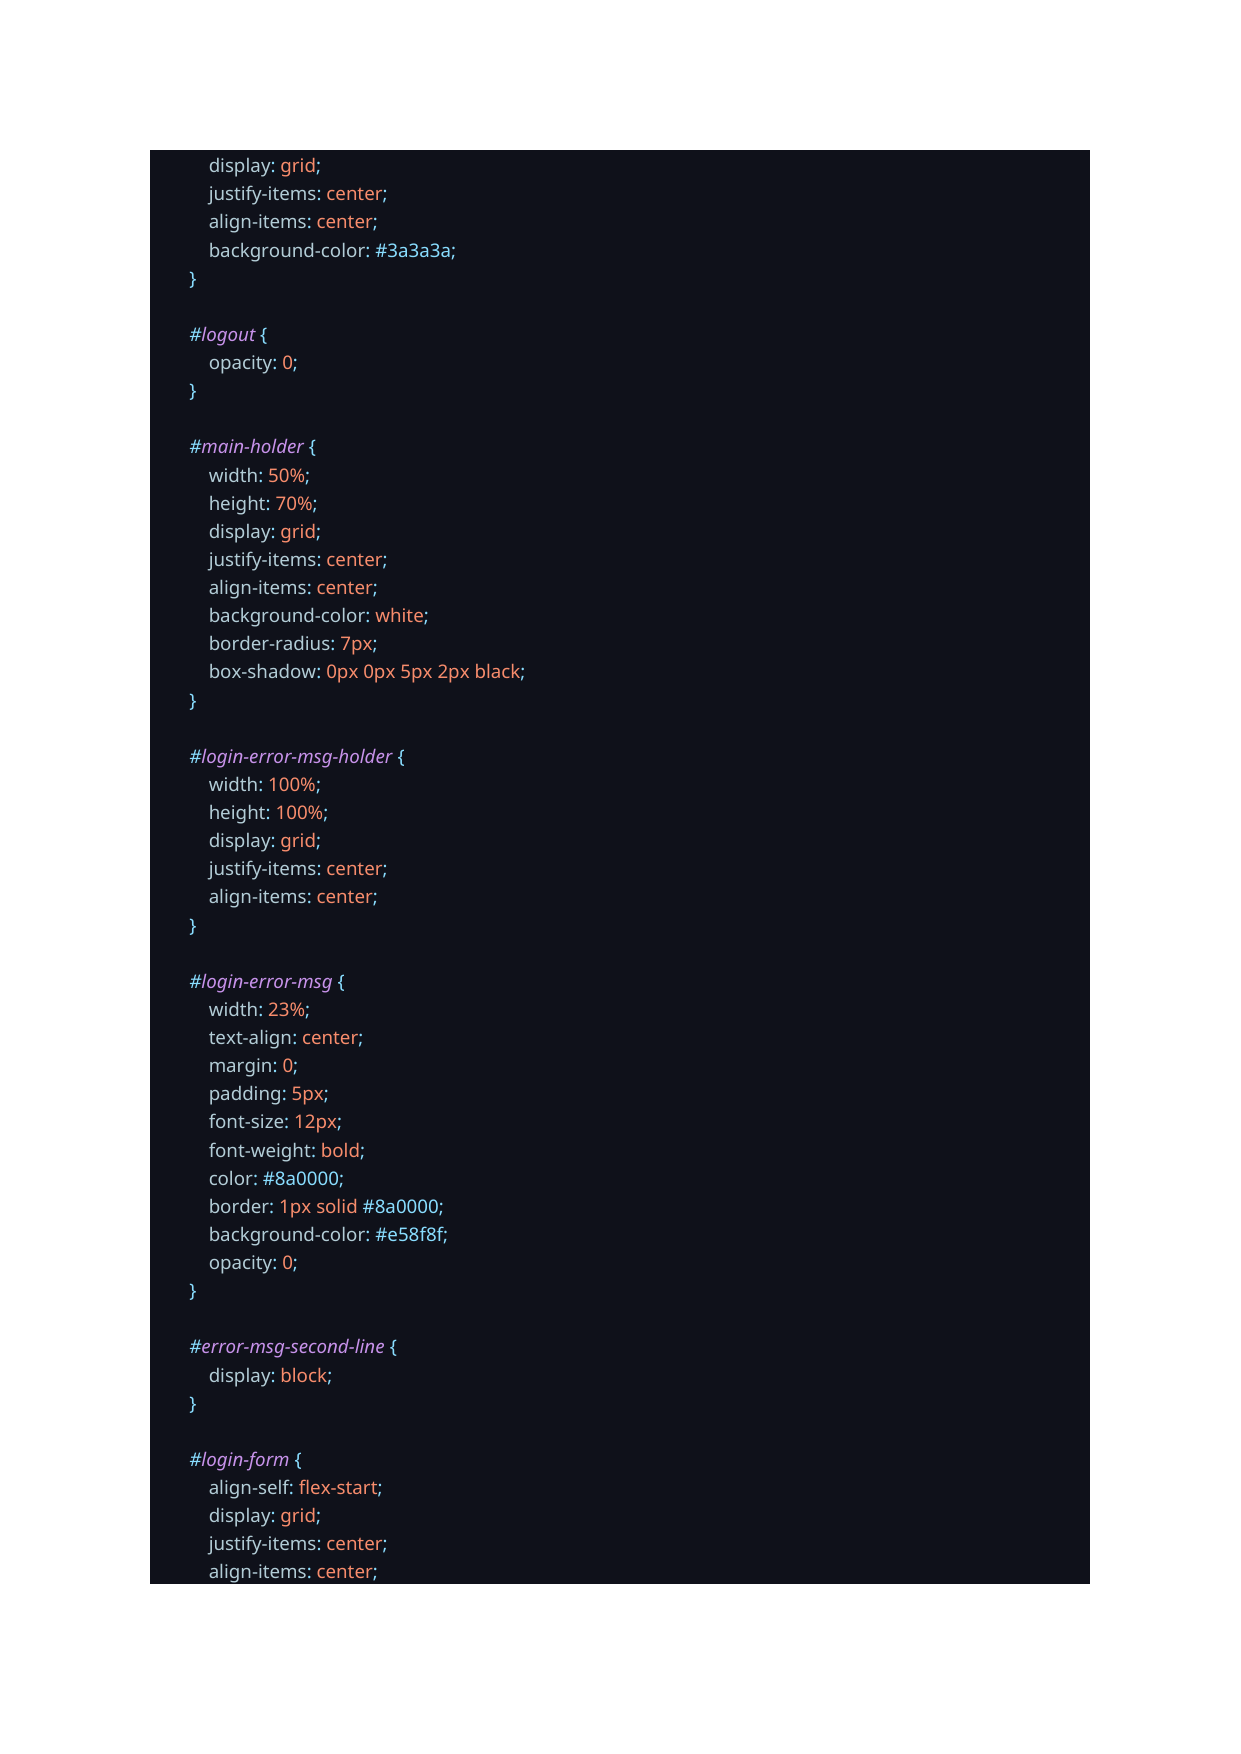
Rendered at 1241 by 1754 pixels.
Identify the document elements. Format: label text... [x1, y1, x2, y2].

text color: #8a0000; [150, 1162, 1090, 1191]
text border-radius: 7px; [150, 628, 1090, 656]
text justify-items: center; [150, 178, 1090, 206]
text justify-items: center; [150, 544, 1090, 572]
text display: block; [150, 1359, 1090, 1387]
text #login-form { [150, 1444, 1090, 1472]
text margin: 0; [150, 1050, 1090, 1078]
text align-self: flex-start; [150, 1472, 1090, 1500]
text opacity: 0; [150, 347, 1090, 375]
text box-shadow: 0px 0px 5px 2px black; [150, 656, 1090, 684]
text font-size: 12px; [150, 1106, 1090, 1134]
text display: grid; [150, 516, 1090, 544]
text opacity: 0; [150, 1247, 1090, 1275]
text } [150, 1275, 1090, 1303]
text padding: 5px; [150, 1078, 1090, 1106]
text background-color: white; [150, 600, 1090, 628]
text } [150, 909, 1090, 937]
text width: 50%; [150, 459, 1090, 487]
text text-align: center; [150, 1022, 1090, 1050]
text border: 1px solid #8a0000; [150, 1191, 1090, 1219]
text } [150, 375, 1090, 403]
text display: grid; [150, 1500, 1090, 1528]
text align-items: center; [150, 572, 1090, 600]
text display: grid; [150, 825, 1090, 853]
text } [150, 262, 1090, 291]
text } [150, 684, 1090, 712]
text justify-items: center; [150, 1528, 1090, 1556]
text font-weight: bold; [150, 1134, 1090, 1162]
text background-color: #3a3a3a; [150, 234, 1090, 262]
text #login-error-msg { [150, 966, 1090, 994]
text height: 70%; [150, 487, 1090, 516]
text justify-items: center; [150, 853, 1090, 881]
text #logout { [150, 319, 1090, 347]
text width: 23%; [150, 994, 1090, 1022]
text #error-msg-second-line { [150, 1331, 1090, 1359]
text #main-holder { [150, 431, 1090, 459]
text width: 100%; [150, 769, 1090, 797]
text align-items: center; [150, 206, 1090, 234]
text align-items: center; [150, 1556, 1090, 1584]
text align-items: center; [150, 881, 1090, 909]
text height: 100%; [150, 797, 1090, 825]
text } [150, 1387, 1090, 1416]
text #login-error-msg-holder { [150, 741, 1090, 769]
text background-color: #e58f8f; [150, 1219, 1090, 1247]
text display: grid; [150, 150, 1090, 178]
